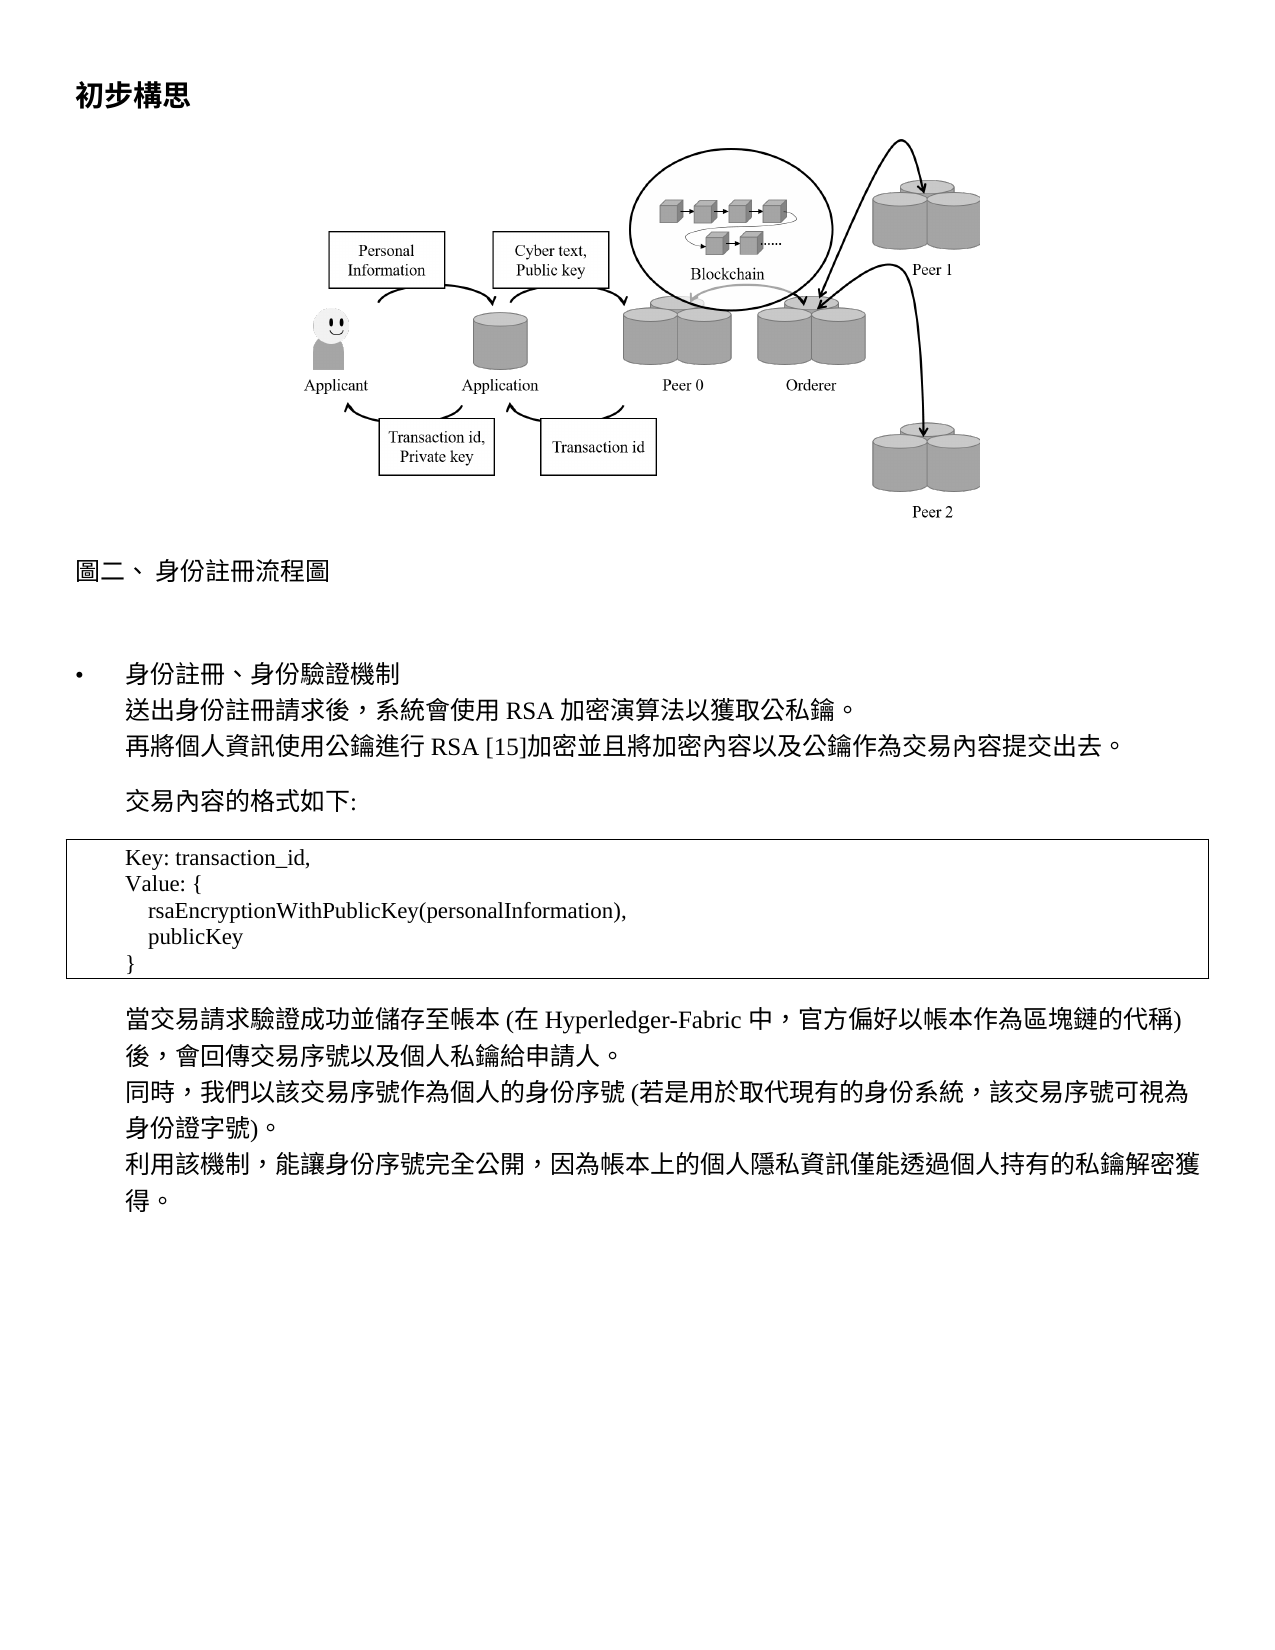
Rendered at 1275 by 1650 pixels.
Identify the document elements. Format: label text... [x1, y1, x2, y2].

list Key: transaction_id, Value: { rsaEncryptionWithPublicKey(personalInformation), publicKey } [67, 840, 1208, 978]
list 身份註冊、身份驗證機制 送出身份註冊請求後，系統會使用 RSA 加密演算法以獲取公私鑰。 再將個人資訊使用公鑰進行 RSA [15]加密並且將加密內容以及公鑰作為交易內容提交出去。 [75, 654, 1200, 763]
picture [294, 139, 980, 531]
list 當交易請求驗證成功並儲存至帳本 (在 Hyperledger-Fabric 中，官方偏好以帳本作為區塊鏈的代稱)後，會回傳交易序號以及個人私鑰給申請人。 同時，我們以該交易序號作為個人的身份序號 (若是用於取代現有的身份系統，該交易序號可視為身份證字號)。 利用該機制，能讓身份序號完全公開，因為帳本上的個人隱私資訊僅能透過個人持有的私鑰解密獲得。 [75, 1000, 1200, 1217]
subtitle 圖二、 身份註冊流程圖 [75, 552, 1200, 588]
list 交易內容的格式如下: [75, 784, 1200, 818]
subtitle 初步構思 [75, 75, 1200, 115]
